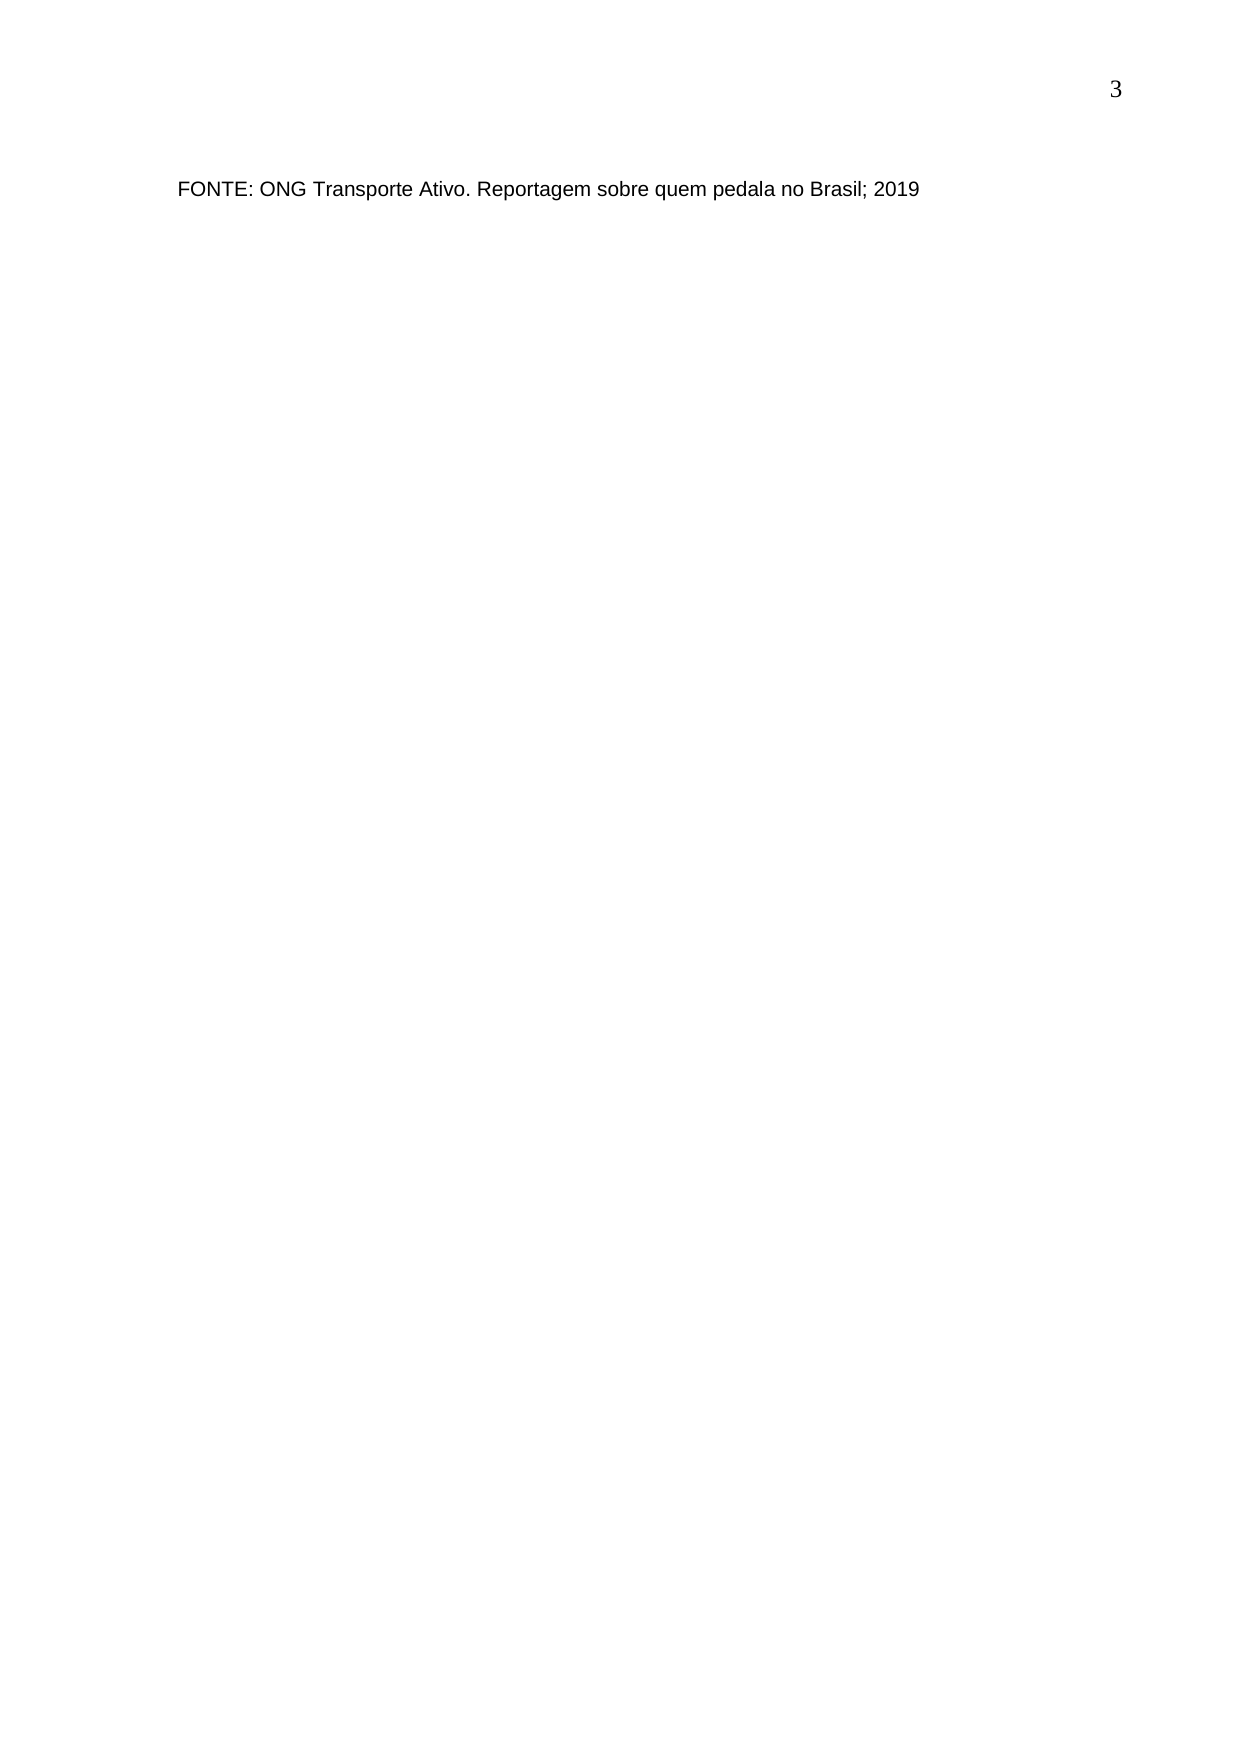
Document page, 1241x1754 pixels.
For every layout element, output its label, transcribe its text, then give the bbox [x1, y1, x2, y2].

text FONTE: ONG Transporte Ativo. Reportagem sobre quem pedala no Brasil; 2019 [177, 177, 1122, 201]
